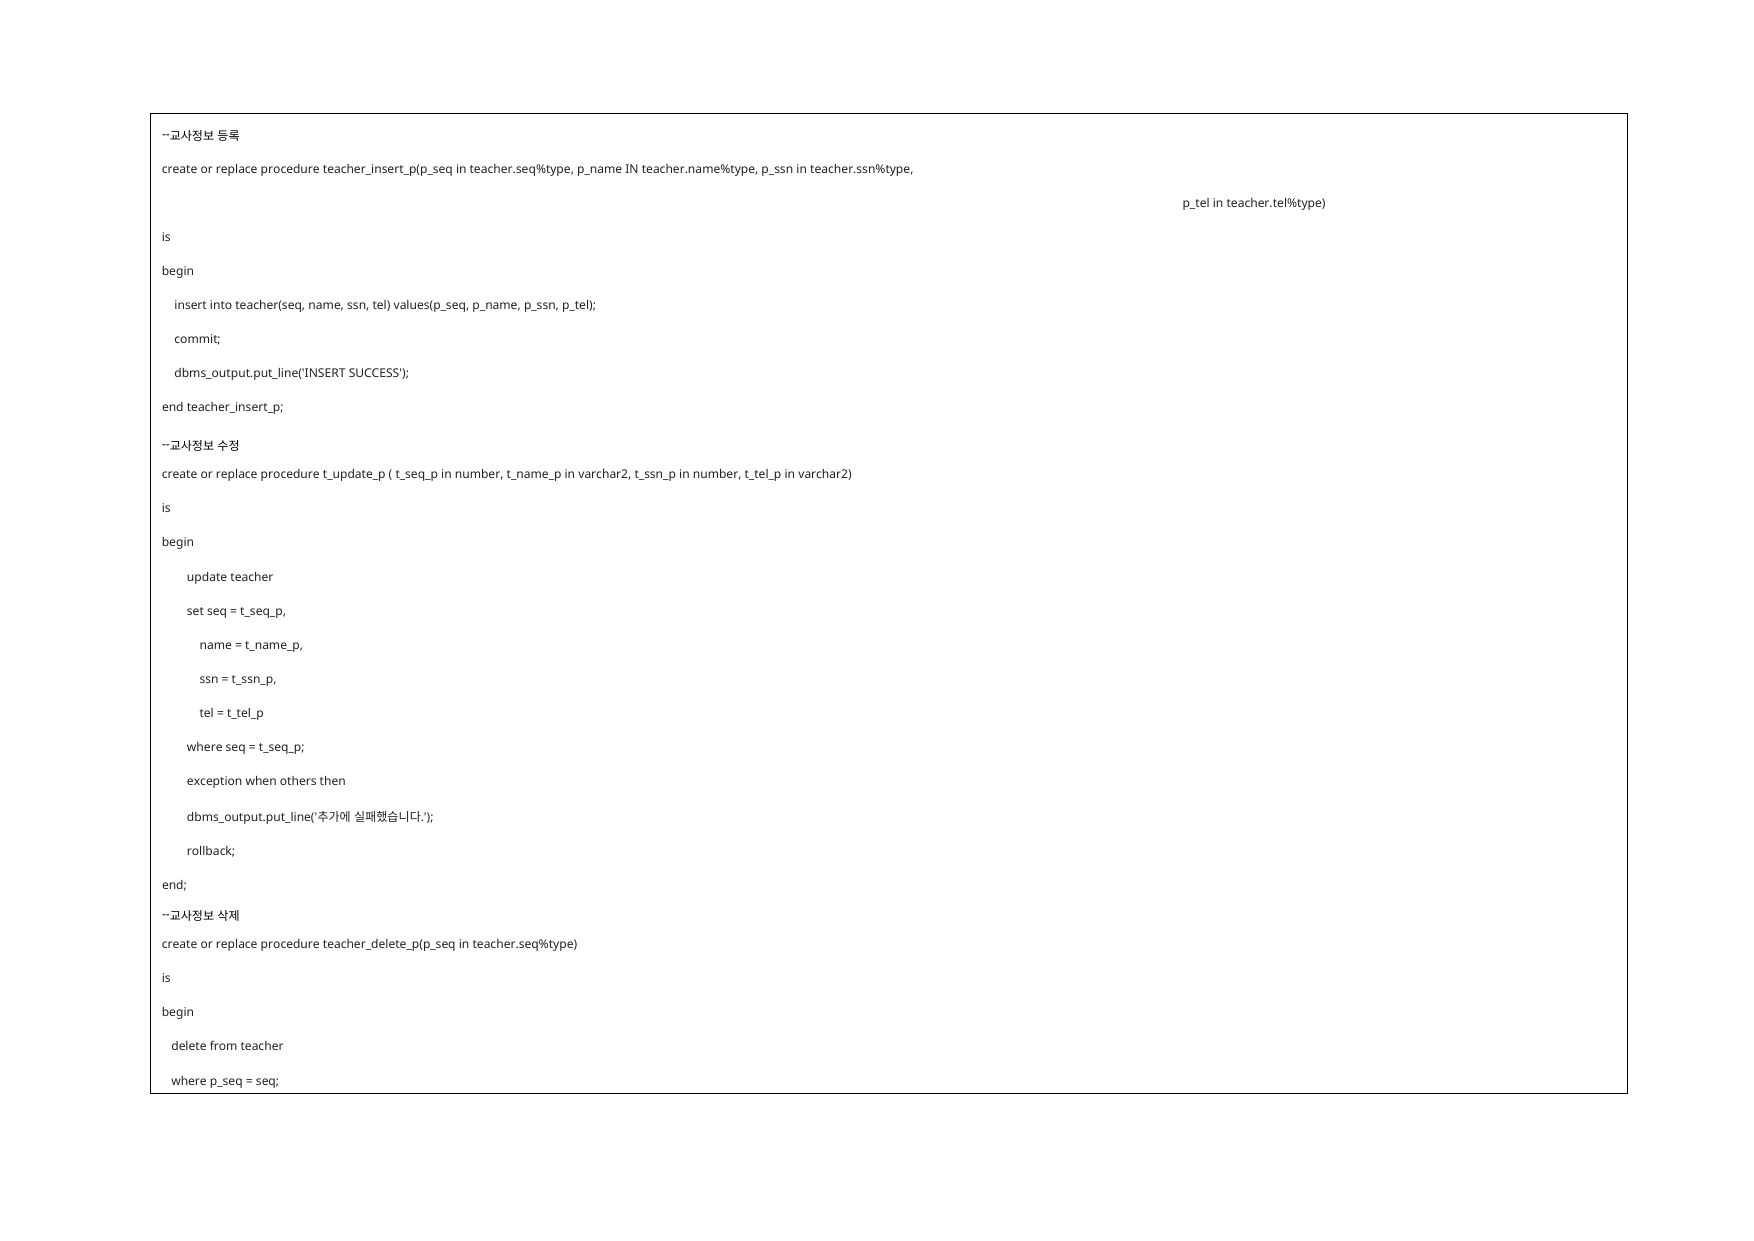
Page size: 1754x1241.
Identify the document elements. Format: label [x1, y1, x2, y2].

table_cell [151, 114, 1627, 1093]
